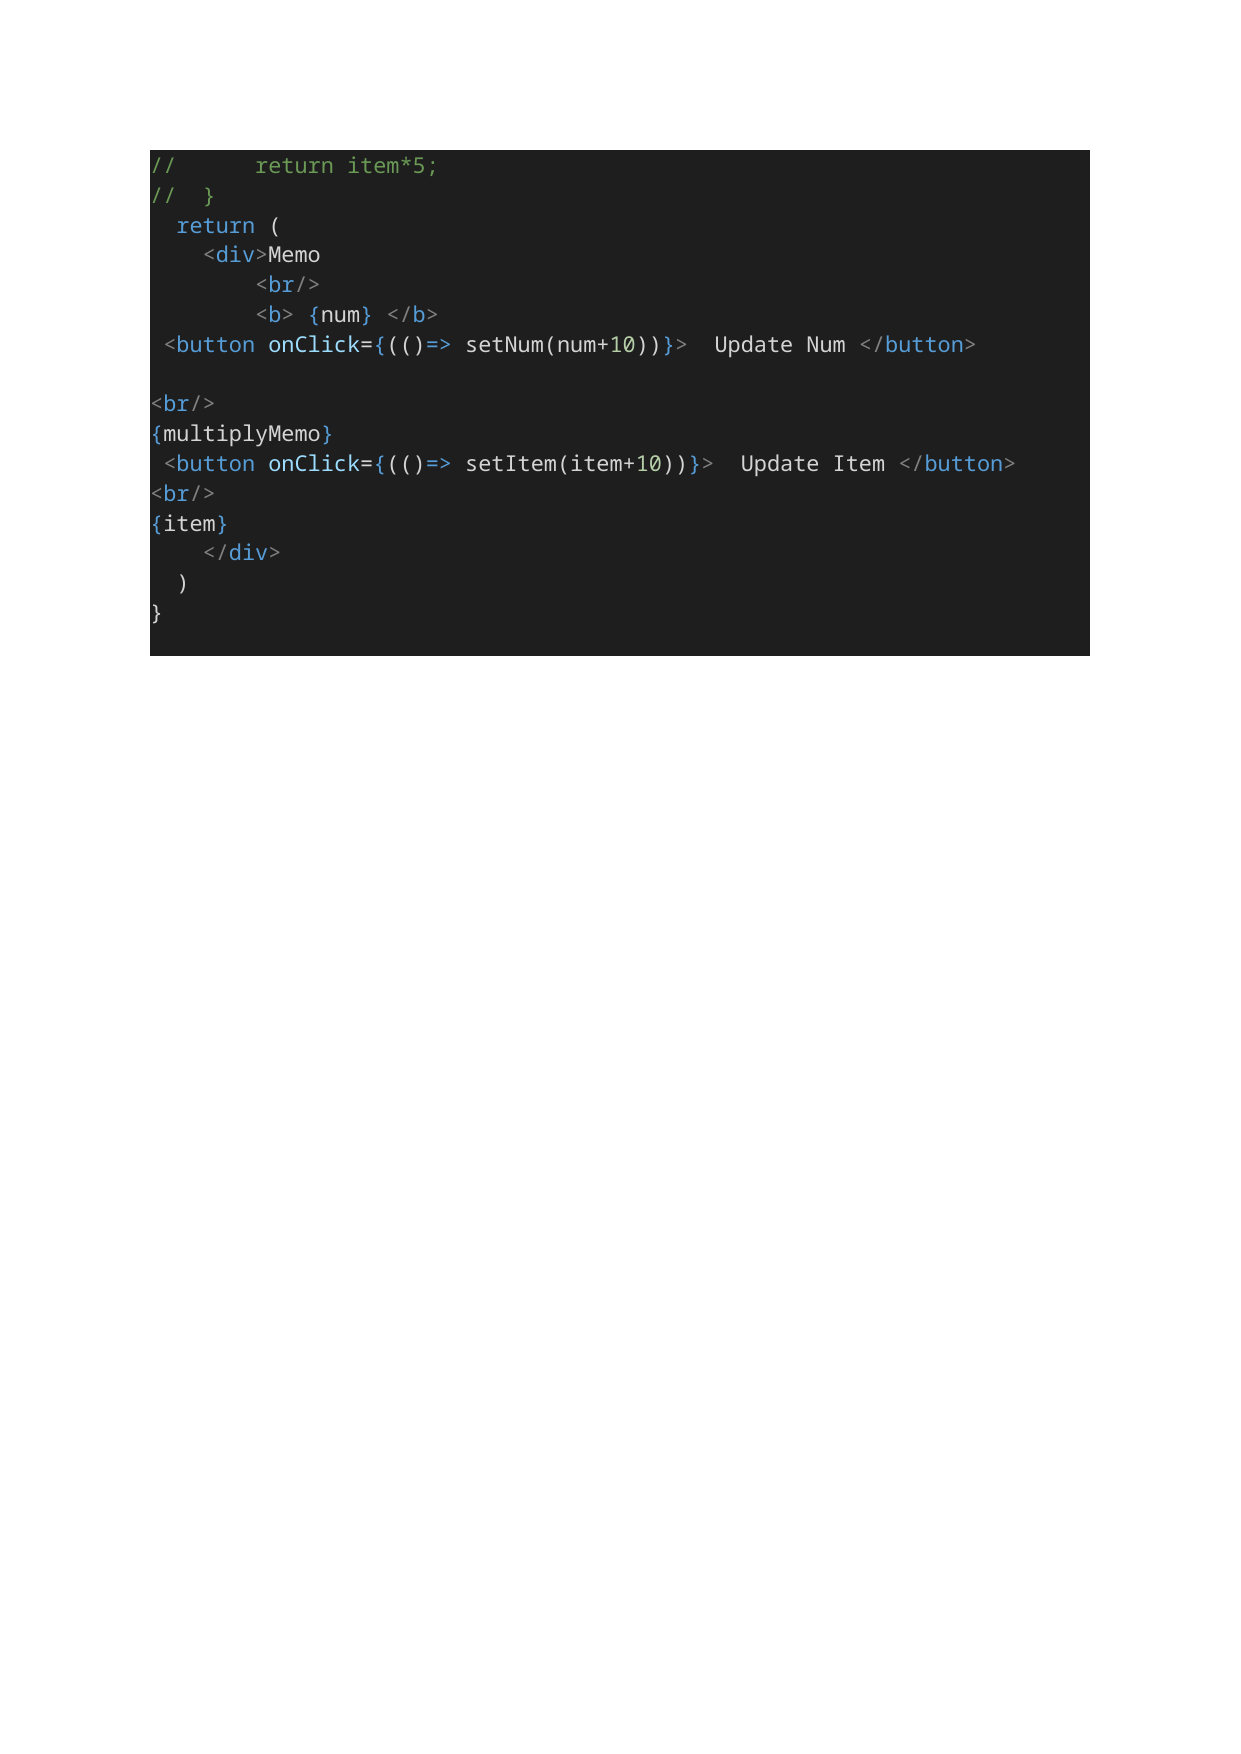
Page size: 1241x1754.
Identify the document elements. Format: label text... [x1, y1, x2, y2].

text ) [150, 567, 1090, 597]
text } [150, 597, 1090, 627]
text <br/> [150, 269, 1090, 299]
text </div> [150, 537, 1090, 567]
text <button onClick={(()=> setItem(item+10))}> Update Item </button> [150, 448, 1090, 478]
text <button onClick={(()=> setNum(num+10))}> Update Num </button> [150, 329, 1090, 358]
text {item} [150, 507, 1090, 537]
text {multiplyMemo} [150, 418, 1090, 448]
text <div>Memo [150, 239, 1090, 269]
text <br/> [150, 388, 1090, 418]
text return ( [150, 209, 1090, 239]
text // return item*5; [150, 150, 1090, 180]
text <b> {num} </b> [150, 299, 1090, 329]
text <br/> [150, 478, 1090, 507]
text // } [150, 180, 1090, 209]
